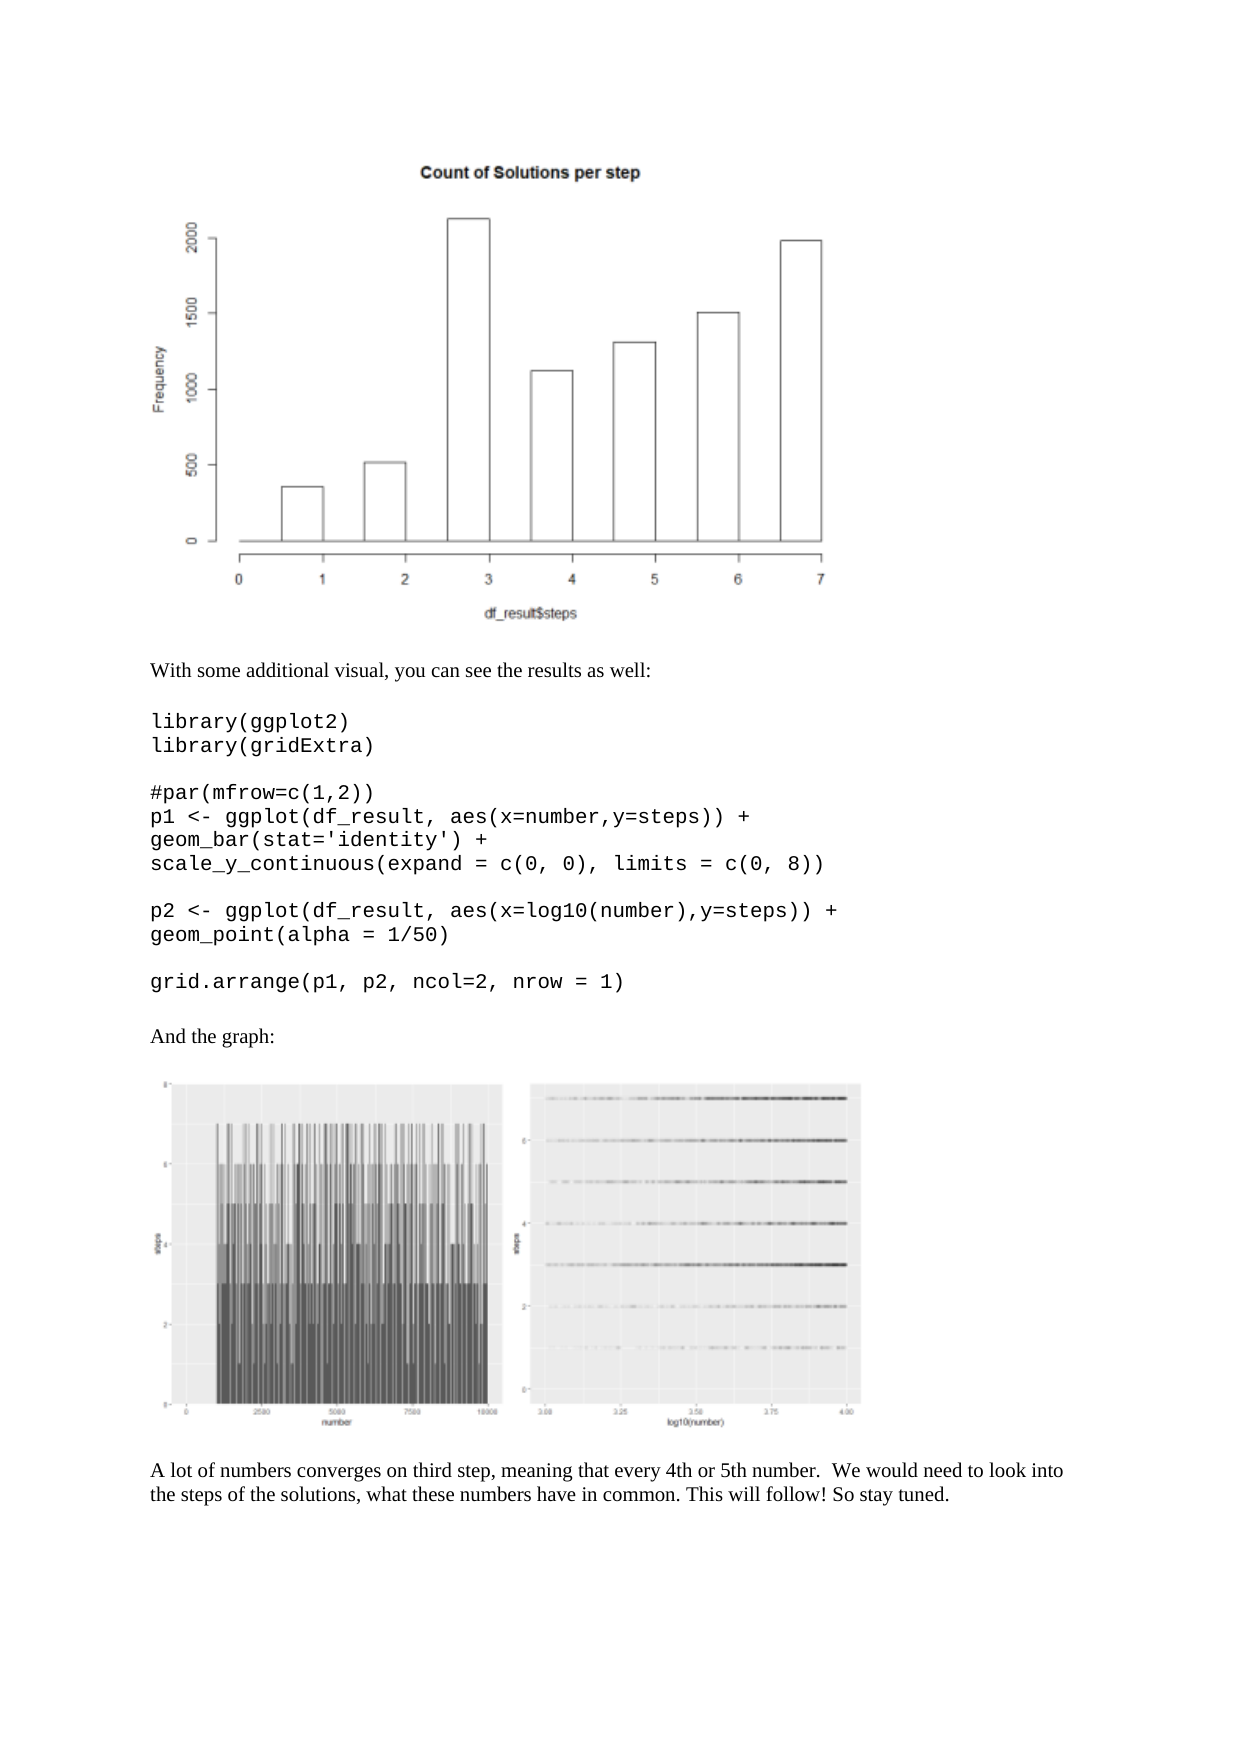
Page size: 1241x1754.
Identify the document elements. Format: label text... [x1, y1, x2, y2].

text grid.arrange(p1, p2, ncol=2, nrow = 1) [150, 971, 1090, 995]
text library(gridExtra) [150, 735, 1090, 758]
text p1 <- ggplot(df_result, aes(x=number,y=steps)) + [150, 806, 1090, 829]
text #par(mfrow=c(1,2)) [150, 782, 1090, 806]
text geom_bar(stat='identity') + [150, 829, 1090, 853]
picture [150, 150, 852, 629]
text And the graph: [150, 1024, 1090, 1048]
text geom_point(alpha = 1/50) [150, 924, 1090, 948]
text p2 <- ggplot(df_result, aes(x=log10(number),y=steps)) + [150, 900, 1090, 924]
text library(ggplot2) [150, 711, 1090, 735]
text With some additional visual, you can see the results as well: [150, 658, 1090, 682]
text scale_y_continuous(expand = c(0, 0), limits = c(0, 8)) [150, 853, 1090, 877]
picture [150, 1077, 862, 1429]
text A lot of numbers converges on third step, meaning that every 4th or 5th number. We would need to look into the steps of the solutions, what these numbers have in common. This will follow! So stay tuned. [150, 1458, 1090, 1506]
